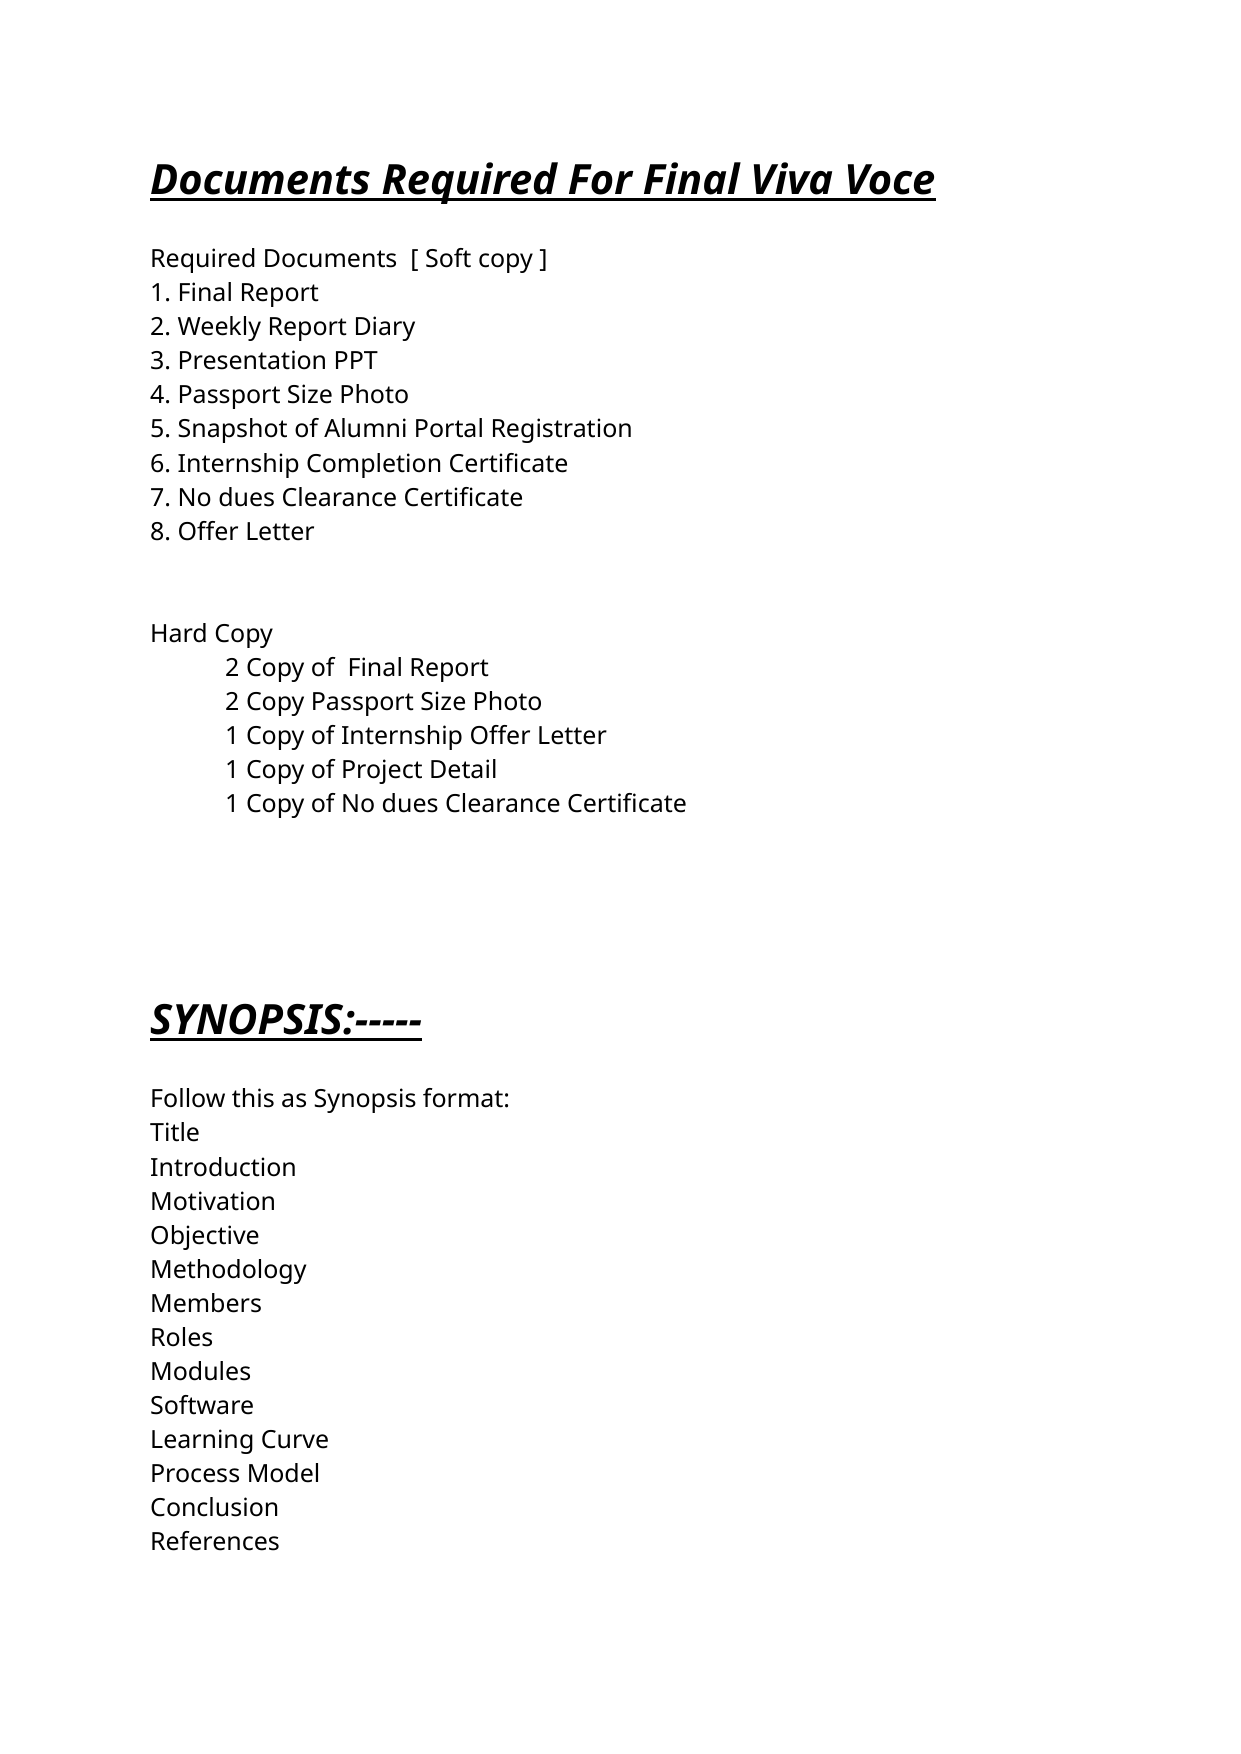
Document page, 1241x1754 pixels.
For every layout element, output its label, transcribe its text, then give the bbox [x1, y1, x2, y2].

text 5. Snapshot of Alumni Portal Registration [150, 411, 1090, 445]
text 6. Internship Completion Certificate [150, 445, 1090, 479]
text SYNOPSIS:----- [150, 990, 1090, 1047]
text Required Documents [ Soft copy ] [150, 241, 1090, 275]
text Follow this as Synopsis format: [150, 1081, 1090, 1115]
text Members [150, 1285, 1090, 1319]
text Hard Copy [150, 616, 1090, 649]
text 2. Weekly Report Diary [150, 309, 1090, 343]
text 1 Copy of Internship Offer Letter [150, 718, 1090, 752]
text Introduction [150, 1149, 1090, 1183]
text 3. Presentation PPT [150, 343, 1090, 377]
text Methodology [150, 1251, 1090, 1285]
text Learning Curve [150, 1422, 1090, 1456]
text 8. Offer Letter [150, 513, 1090, 547]
text Documents Required For Final Viva Voce [150, 150, 1090, 207]
text 1 Copy of Project Detail [150, 752, 1090, 786]
text 2 Copy of Final Report [150, 649, 1090, 684]
text References [150, 1524, 1090, 1558]
text Objective [150, 1217, 1090, 1251]
text Motivation [150, 1183, 1090, 1217]
text Title [150, 1115, 1090, 1149]
text 4. Passport Size Photo [150, 377, 1090, 411]
text Conclusion [150, 1490, 1090, 1524]
text Modules [150, 1353, 1090, 1388]
text 1. Final Report [150, 275, 1090, 309]
text Roles [150, 1319, 1090, 1353]
text 7. No dues Clearance Certificate [150, 479, 1090, 513]
text 1 Copy of No dues Clearance Certificate [150, 786, 1090, 820]
text Process Model [150, 1456, 1090, 1490]
text Software [150, 1388, 1090, 1422]
text 2 Copy Passport Size Photo [150, 684, 1090, 718]
